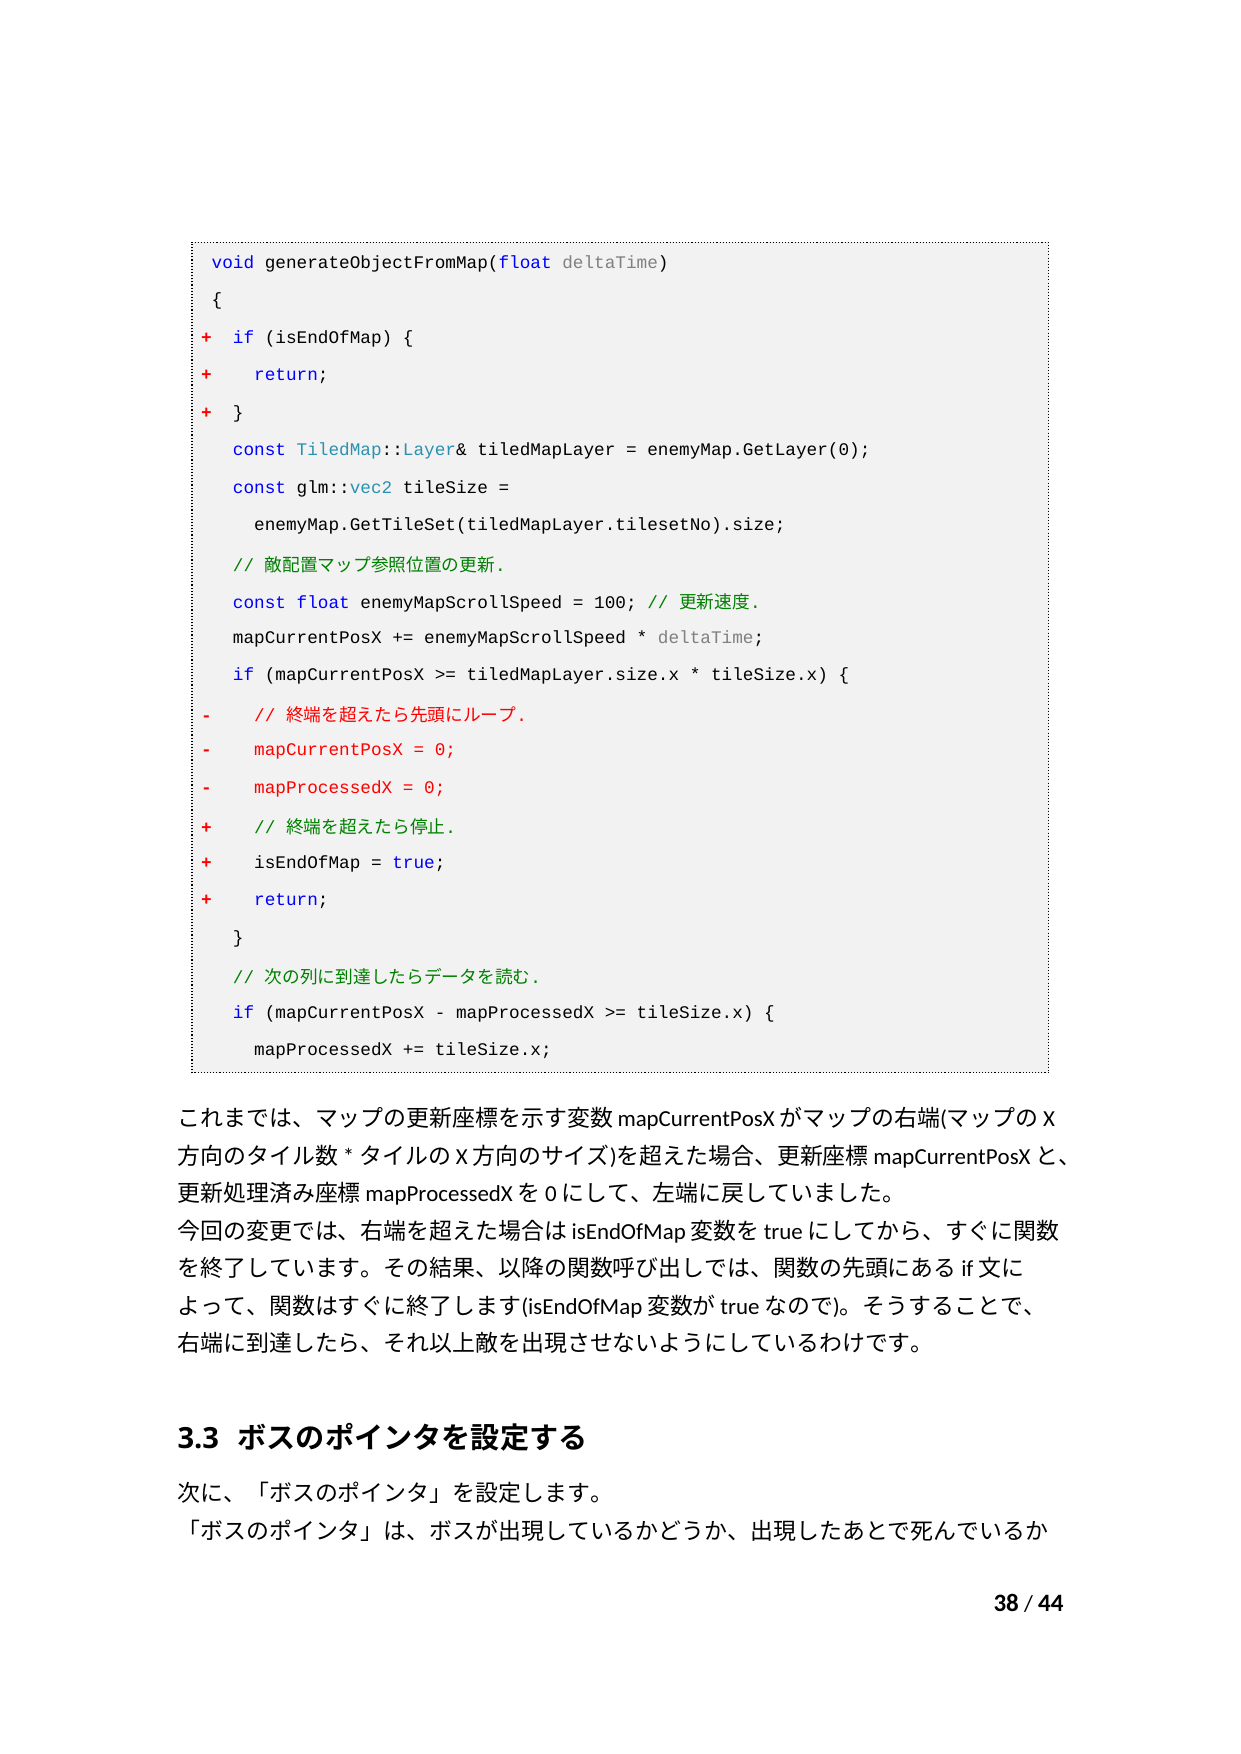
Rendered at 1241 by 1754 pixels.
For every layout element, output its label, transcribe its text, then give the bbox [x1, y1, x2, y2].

text これまでは、マップの更新座標を示す変数mapCurrentPosXがマップの右端(マップのX方向のタイル数 * タイルのX方向のサイズ)を超えた場合、更新座標mapCurrentPosXと、更新処理済み座標mapProcessedXを0にして、左端に戻していました。 今回の変更では、右端を超えた場合はisEndOfMap変数をtrueにしてから、すぐに関数を終了しています。その結果、以降の関数呼び出しでは、関数の先頭にあるif文によって、関数はすぐに終了します(isEndOfMap変数がtrueなので)。そうすることで、右端に到達したら、それ以上敵を出現させないようにしているわけです。 [177, 1098, 1063, 1361]
subtitle ボスのポインタを設定する [177, 1398, 1063, 1473]
text void generateObjectFromMap(float deltaTime) { + if (isEndOfMap) { + return; + } const TiledMap::Layer& tiledMapLayer = enemyMap.GetLayer(0); const glm::vec2 tileSize = enemyMap.GetTileSet(tiledMapLayer.tilesetNo).size; // 敵配置マップ参照位置の更新. const float enemyMapScrollSpeed = 100; // 更新速度. mapCurrentPosX += enemyMapScrollSpeed * deltaTime; if (mapCurrentPosX >= tiledMapLayer.size.x * tileSize.x) { - // 終端を超えたら先頭にループ. - mapCurrentPosX = 0; - mapProcessedX = 0; + // 終端を超えたら停止. + isEndOfMap = true; + return; } // 次の列に到達したらデータを読む. if (mapCurrentPosX - mapProcessedX >= tileSize.x) { mapProcessedX += tileSize.x; [191, 242, 1049, 1073]
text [177, 1473, 1063, 1548]
